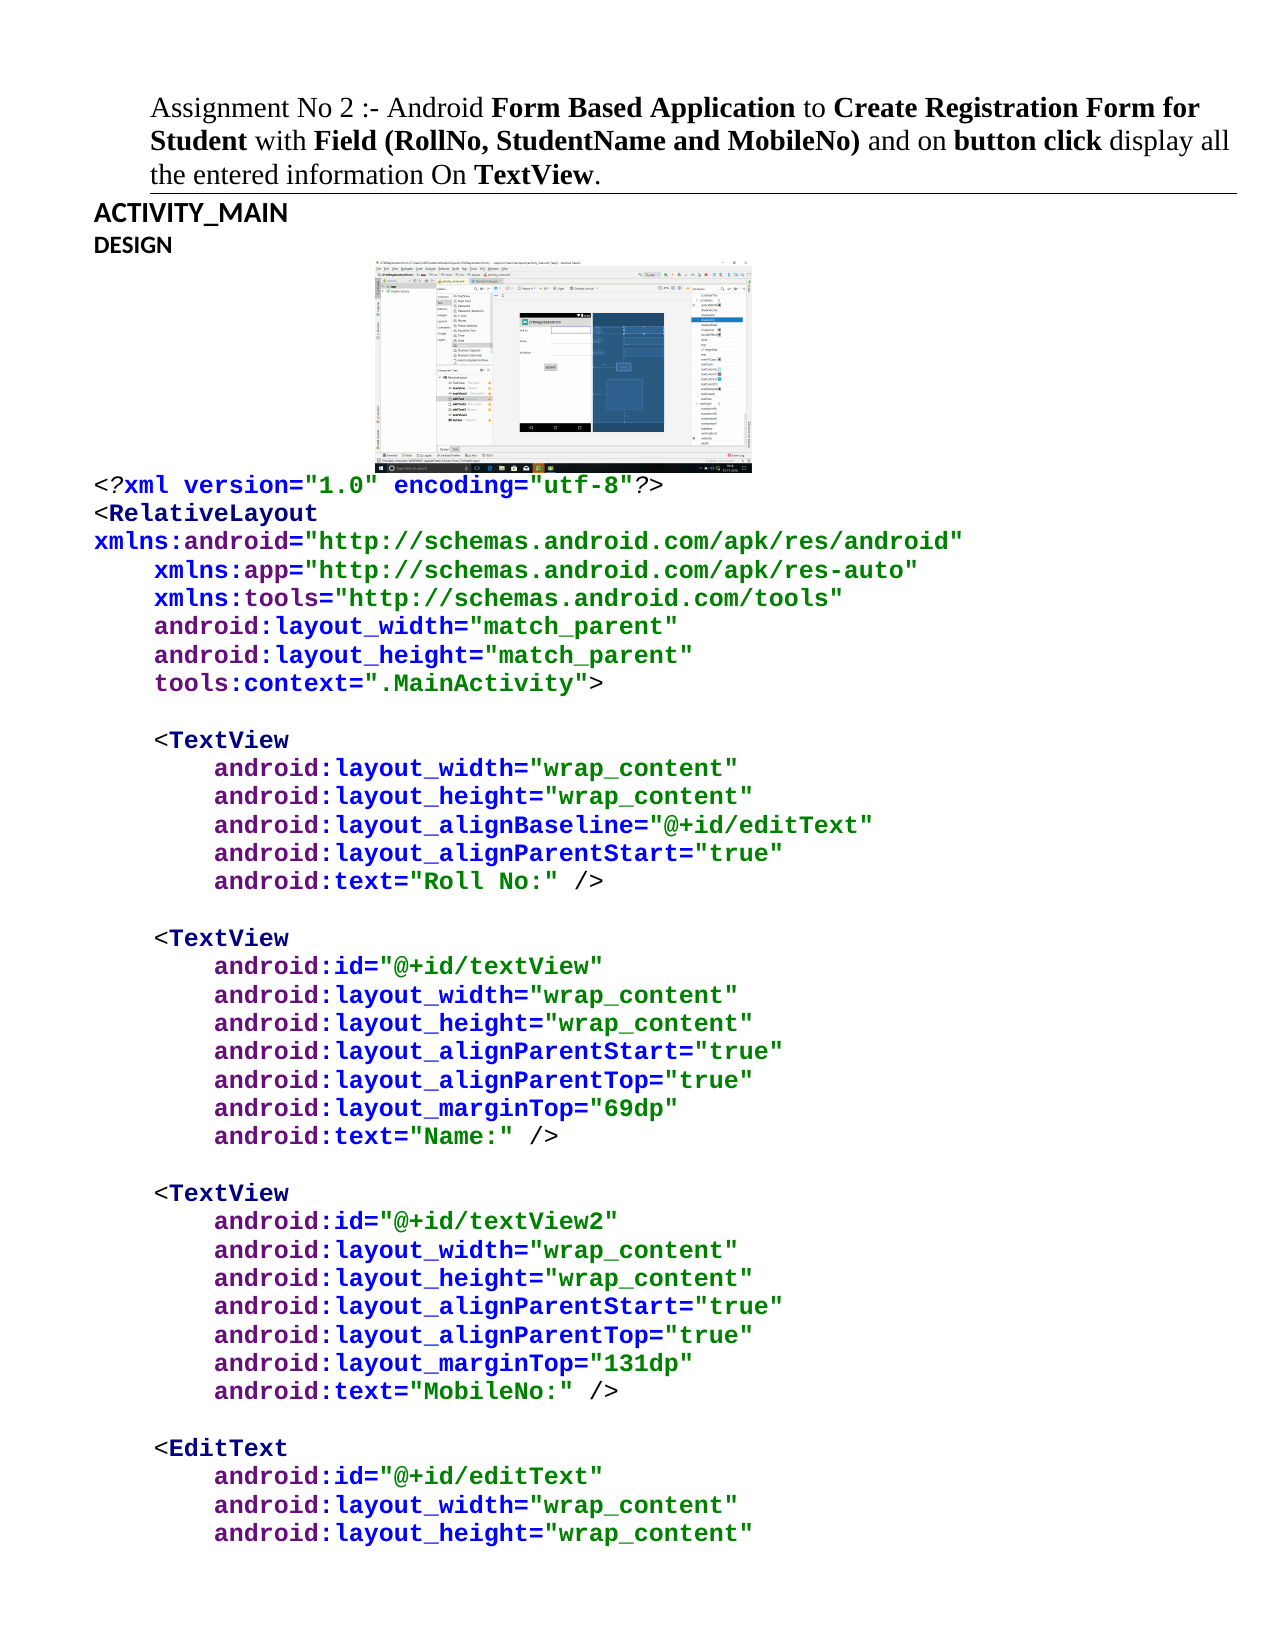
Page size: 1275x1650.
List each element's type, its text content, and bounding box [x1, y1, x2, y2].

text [94, 472, 1200, 1549]
text Assignment No 2 :- Android Form Based Application to Create Registration Form for Student with Field (RollNo, StudentName and MobileNo) and on button click display all the entered information On TextView. [150, 90, 1237, 193]
text DESIGN [94, 230, 1200, 260]
text ACTIVITY_MAIN [94, 194, 1200, 230]
picture [375, 260, 752, 473]
